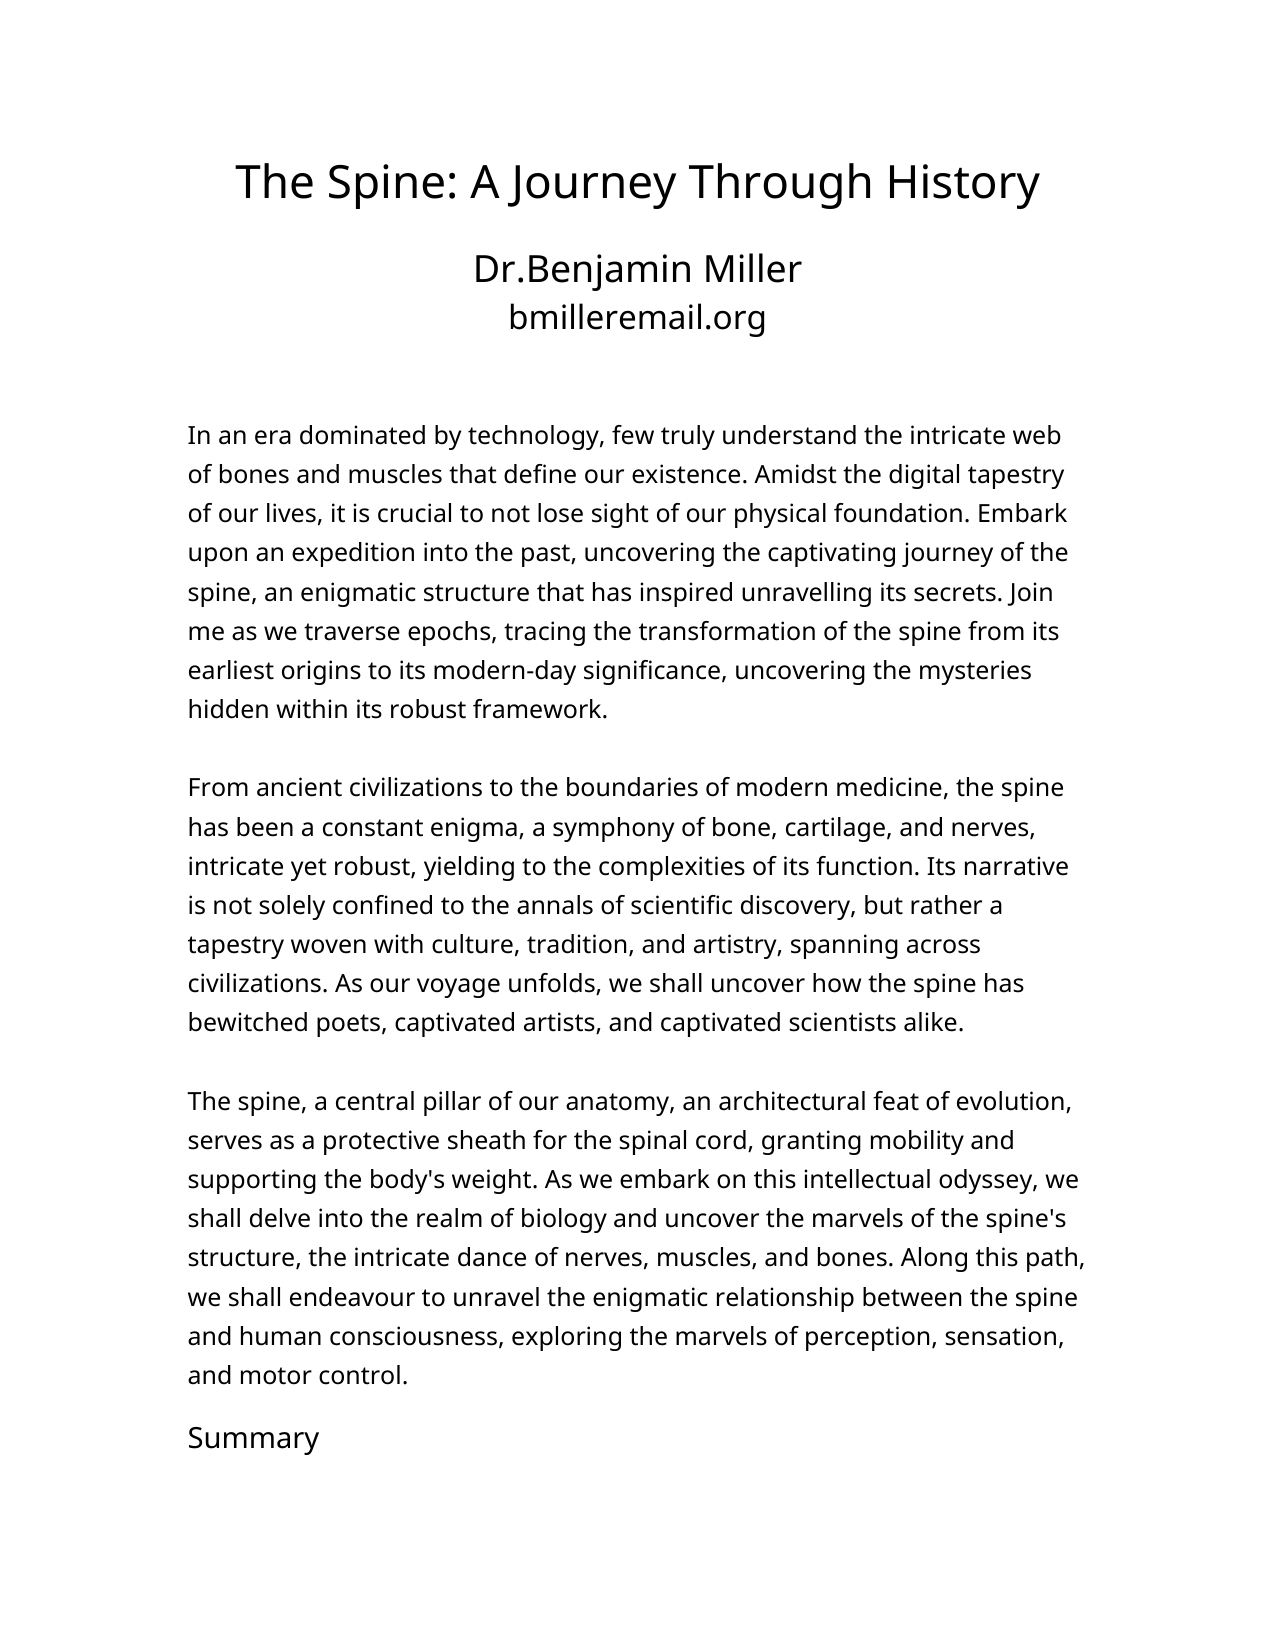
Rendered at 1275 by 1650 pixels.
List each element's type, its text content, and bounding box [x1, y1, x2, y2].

text The Spine: A Journey Through History [187, 150, 1087, 212]
text Dr.Benjamin Miller [187, 242, 1087, 293]
text Summary [187, 1418, 1087, 1457]
text bmilleremail.org [187, 293, 1087, 339]
text In an era dominated by technology, few truly understand the intricate web of bones and muscles that define our existence. Amidst the digital tapestry of our lives, it is crucial to not lose sight of our physical foundation. Embark upon an expedition into the past, uncovering the captivating journey of the spine, an enigmatic structure that has inspired unravelling its secrets. Join me as we traverse epochs, tracing the transformation of the spine from its earliest origins to its modern-day significance, uncovering the mysteries hidden within its robust framework. From ancient civilizations to the boundaries of modern medicine, the spine has been a constant enigma, a symphony of bone, cartilage, and nerves, intricate yet robust, yielding to the complexities of its function. Its narrative is not solely confined to the annals of scientific discovery, but rather a tapestry woven with culture, tradition, and artistry, spanning across civilizations. As our voyage unfolds, we shall uncover how the spine has bewitched poets, captivated artists, and captivated scientists alike. The spine, a central pillar of our anatomy, an architectural feat of evolution, serves as a protective sheath for the spinal cord, granting mobility and supporting the body's weight. As we embark on this intellectual odyssey, we shall delve into the realm of biology and uncover the marvels of the spine's structure, the intricate dance of nerves, muscles, and bones. Along this path, we shall endeavour to unravel the enigmatic relationship between the spine and human consciousness, exploring the marvels of perception, sensation, and motor control. [187, 418, 1087, 1392]
